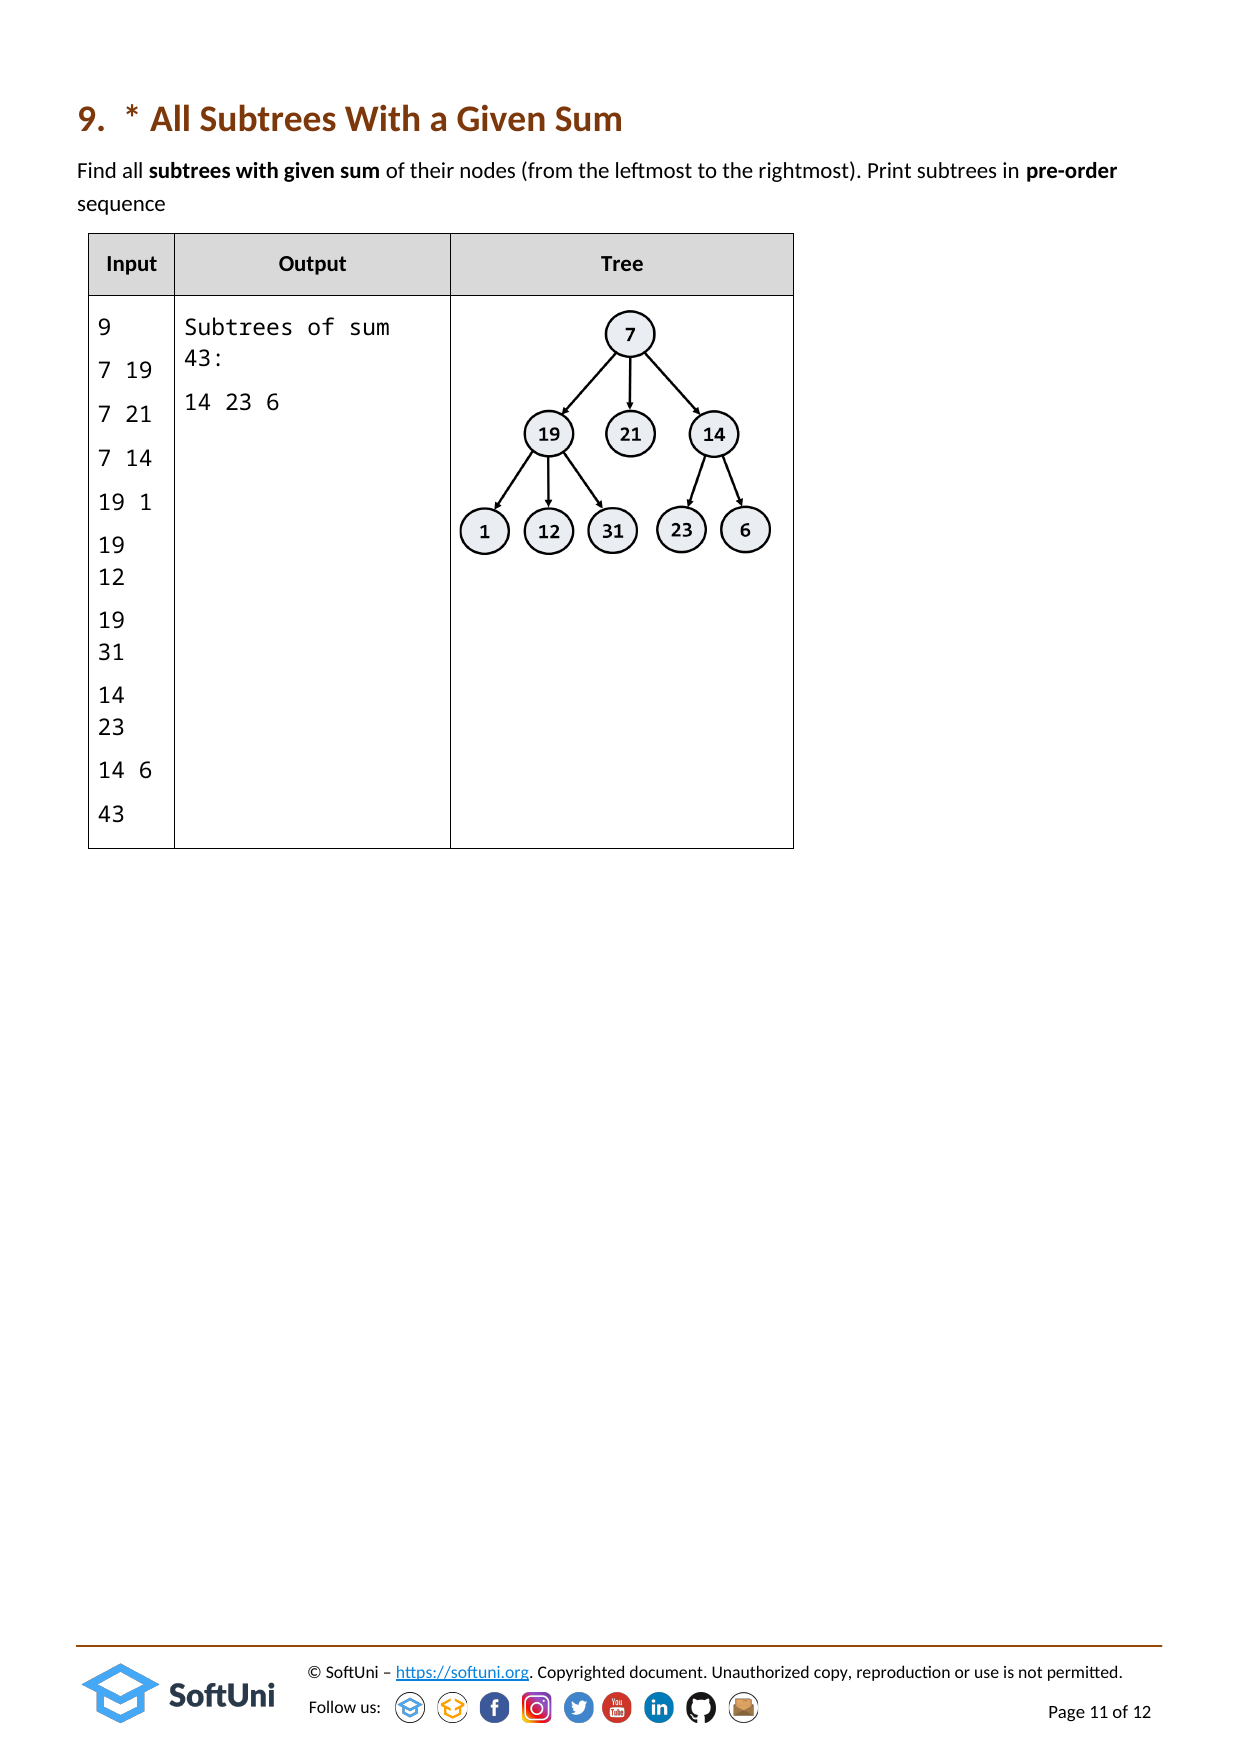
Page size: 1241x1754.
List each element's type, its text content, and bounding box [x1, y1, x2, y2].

table_cell Subtrees of sum 43: 14 23 6 [175, 296, 450, 848]
picture [522, 1692, 552, 1723]
table_header Tree [451, 234, 793, 295]
picture [686, 1692, 716, 1723]
picture [459, 310, 771, 556]
picture [665, 1714, 674, 1723]
picture [728, 1692, 759, 1723]
subtitle * All Subtrees With a Given Sum [77, 95, 1163, 141]
picture [644, 1714, 653, 1723]
table_cell [451, 296, 793, 848]
table_header Output [175, 234, 450, 295]
table_cell 9 7 19 7 21 7 14 19 1 19 12 19 31 14 23 14 6 43 [89, 296, 174, 848]
picture [395, 1692, 425, 1723]
picture [479, 1692, 510, 1723]
text Find all subtrees with given sum of their nodes (from the leftmost to the rightmost). Print subtrees in pre-order sequence [77, 156, 1163, 217]
picture [644, 1692, 653, 1701]
picture [602, 1692, 632, 1723]
picture [437, 1692, 468, 1723]
table_header Input [89, 234, 174, 295]
picture [75, 1658, 281, 1729]
picture [658, 1705, 667, 1714]
picture [564, 1692, 594, 1723]
picture [665, 1692, 674, 1701]
